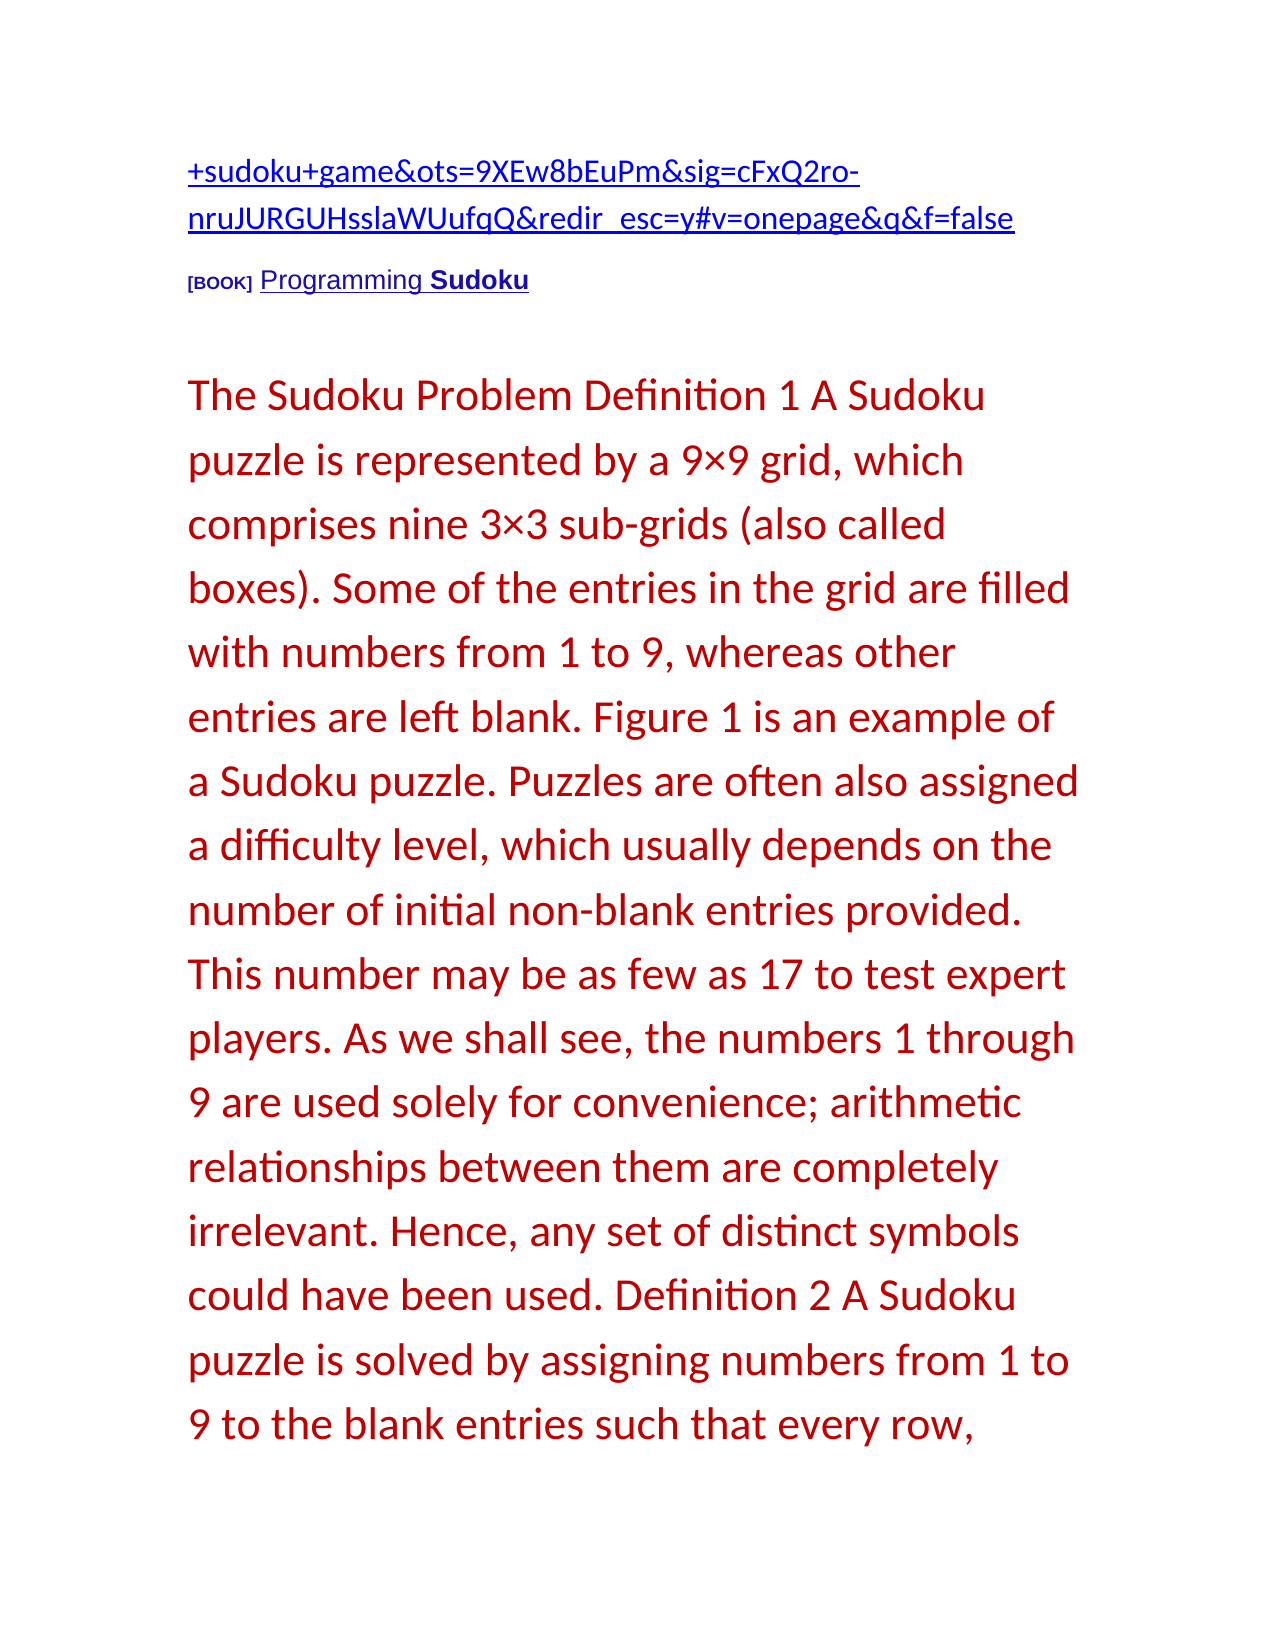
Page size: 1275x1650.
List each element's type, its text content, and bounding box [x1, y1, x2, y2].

subtitle [BOOK] Programming Sudoku [187, 264, 931, 296]
